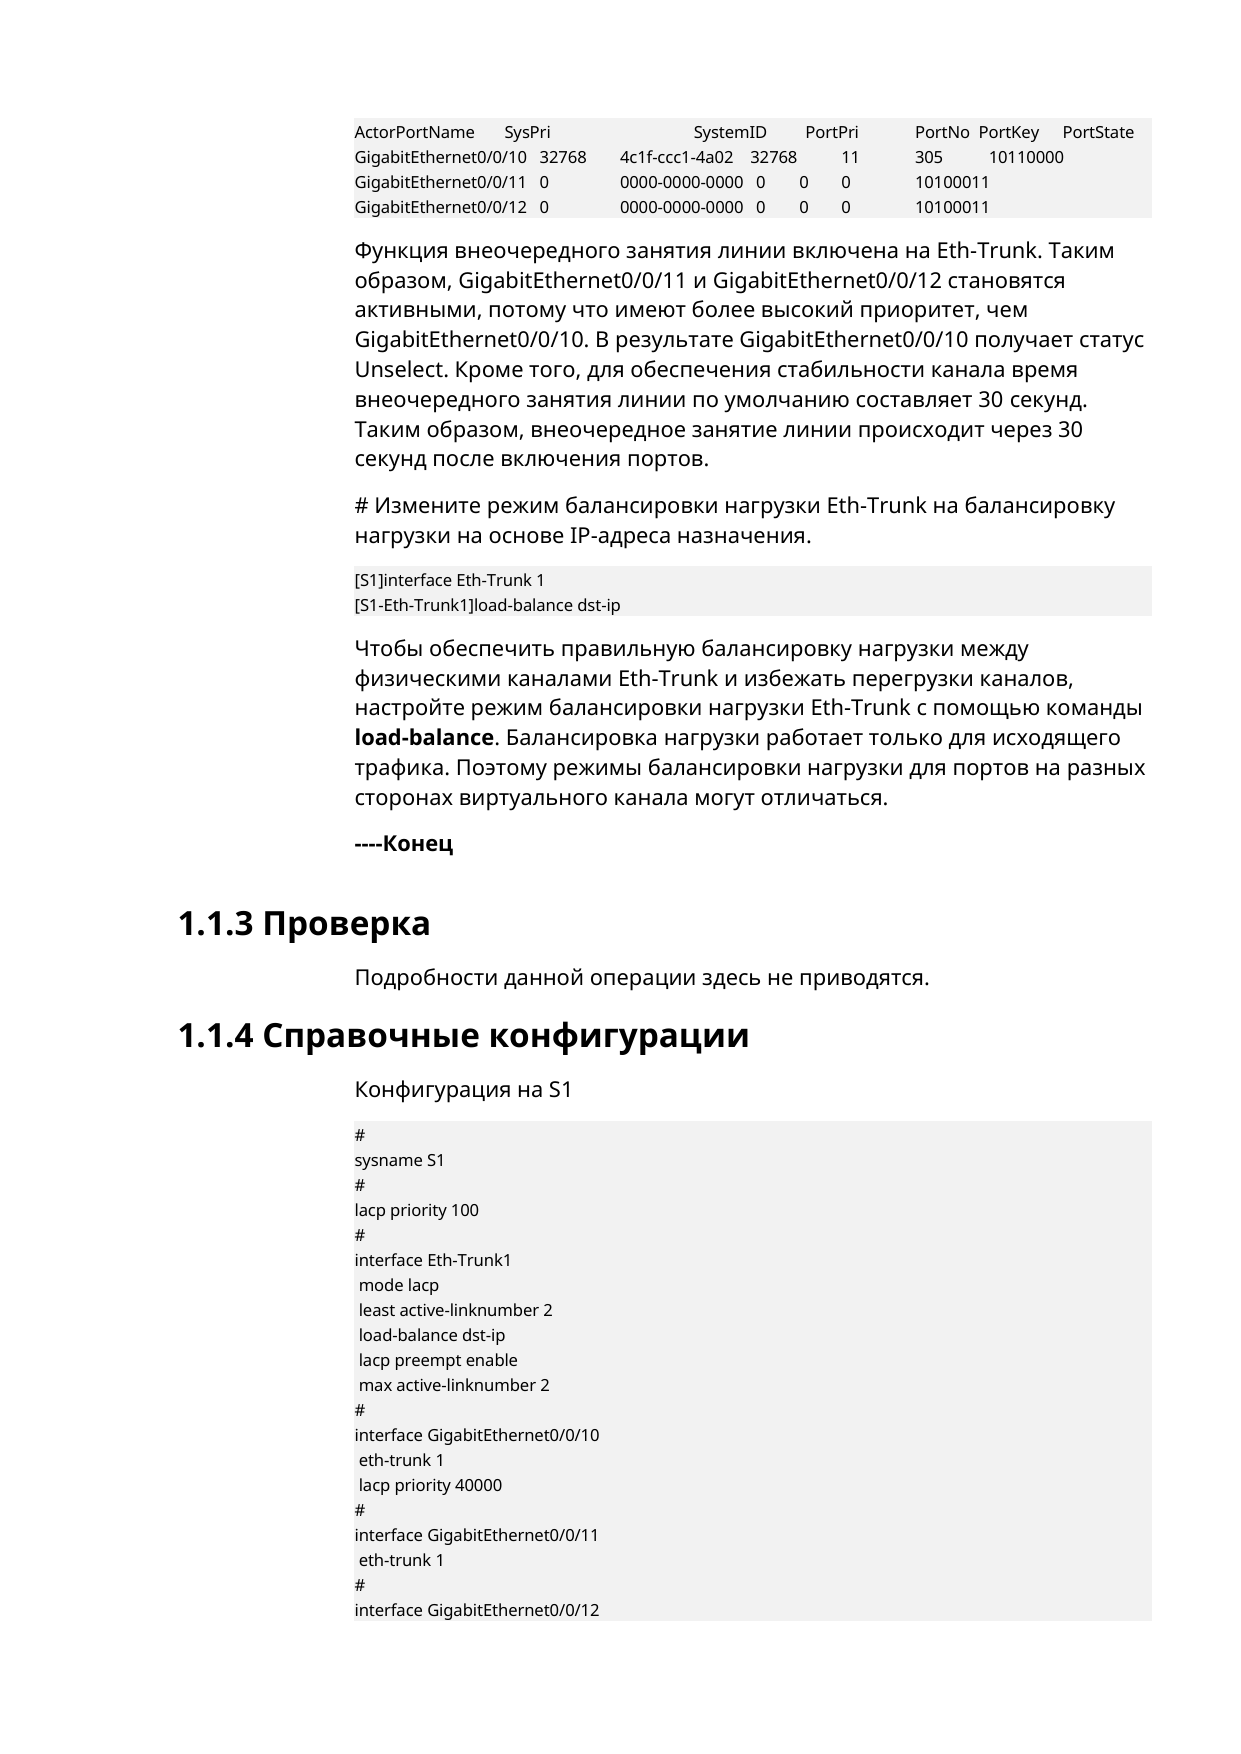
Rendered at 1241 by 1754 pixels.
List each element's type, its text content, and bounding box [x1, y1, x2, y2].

text [S1-Eth-Trunk1]load-balance dst-ip [354, 591, 1152, 616]
text Подробности данной операции здесь не приводятся. [354, 962, 1152, 991]
text GigabitEthernet0/0/12 0 0000-0000-0000 0 0 0 10100011 [354, 193, 1152, 218]
text eth-trunk 1 [354, 1446, 1152, 1471]
text # [354, 1396, 1152, 1421]
text ----Конец [354, 828, 1152, 858]
text # [354, 1221, 1152, 1246]
subtitle Справочные конфигурации [177, 1012, 1152, 1058]
text lacp preempt enable [354, 1346, 1152, 1371]
text eth-trunk 1 [354, 1546, 1152, 1571]
text GigabitEthernet0/0/11 0 0000-0000-0000 0 0 0 10100011 [354, 168, 1152, 193]
text lacp priority 40000 [354, 1471, 1152, 1496]
text interface GigabitEthernet0/0/12 [354, 1596, 1152, 1621]
text Функция внеочередного занятия линии включена на Eth-Trunk. Таким образом, GigabitEthernet0/0/11 и GigabitEthernet0/0/12 становятся активными, потому что имеют более высокий приоритет, чем GigabitEthernet0/0/10. В результате GigabitEthernet0/0/10 получает статус Unselect. Кроме того, для обеспечения стабильности канала время внеочередного занятия линии по умолчанию составляет 30 секунд. Таким образом, внеочередное занятие линии происходит через 30 секунд после включения портов. [354, 235, 1152, 473]
text max active-linknumber 2 [354, 1371, 1152, 1396]
subtitle Проверка [177, 899, 1152, 945]
text ActorPortName SysPri SystemID PortPri PortNo PortKey PortState [354, 118, 1152, 143]
text # Измените режим балансировки нагрузки Eth-Trunk на балансировку нагрузки на основе IP-адреса назначения. [354, 490, 1152, 549]
text Конфигурация на S1 [354, 1074, 1152, 1104]
text least active-linknumber 2 [354, 1296, 1152, 1321]
text GigabitEthernet0/0/10 32768 4c1f-ccc1-4a02 32768 11 305 10110000 [354, 143, 1152, 168]
text [S1]interface Eth-Trunk 1 [354, 566, 1152, 591]
text mode lacp [354, 1271, 1152, 1296]
text # [354, 1171, 1152, 1196]
text # [354, 1496, 1152, 1521]
text interface GigabitEthernet0/0/11 [354, 1521, 1152, 1546]
text interface Eth-Trunk1 [354, 1246, 1152, 1271]
text Чтобы обеспечить правильную балансировку нагрузки между физическими каналами Eth-Trunk и избежать перегрузки каналов, настройте режим балансировки нагрузки Eth-Trunk с помощью команды load-balance. Балансировка нагрузки работает только для исходящего трафика. Поэтому режимы балансировки нагрузки для портов на разных сторонах виртуального канала могут отличаться. [354, 633, 1152, 811]
text lacp priority 100 [354, 1196, 1152, 1221]
text # [354, 1121, 1152, 1146]
text sysname S1 [354, 1146, 1152, 1171]
text load-balance dst-ip [354, 1321, 1152, 1346]
text # [354, 1571, 1152, 1596]
text interface GigabitEthernet0/0/10 [354, 1421, 1152, 1446]
